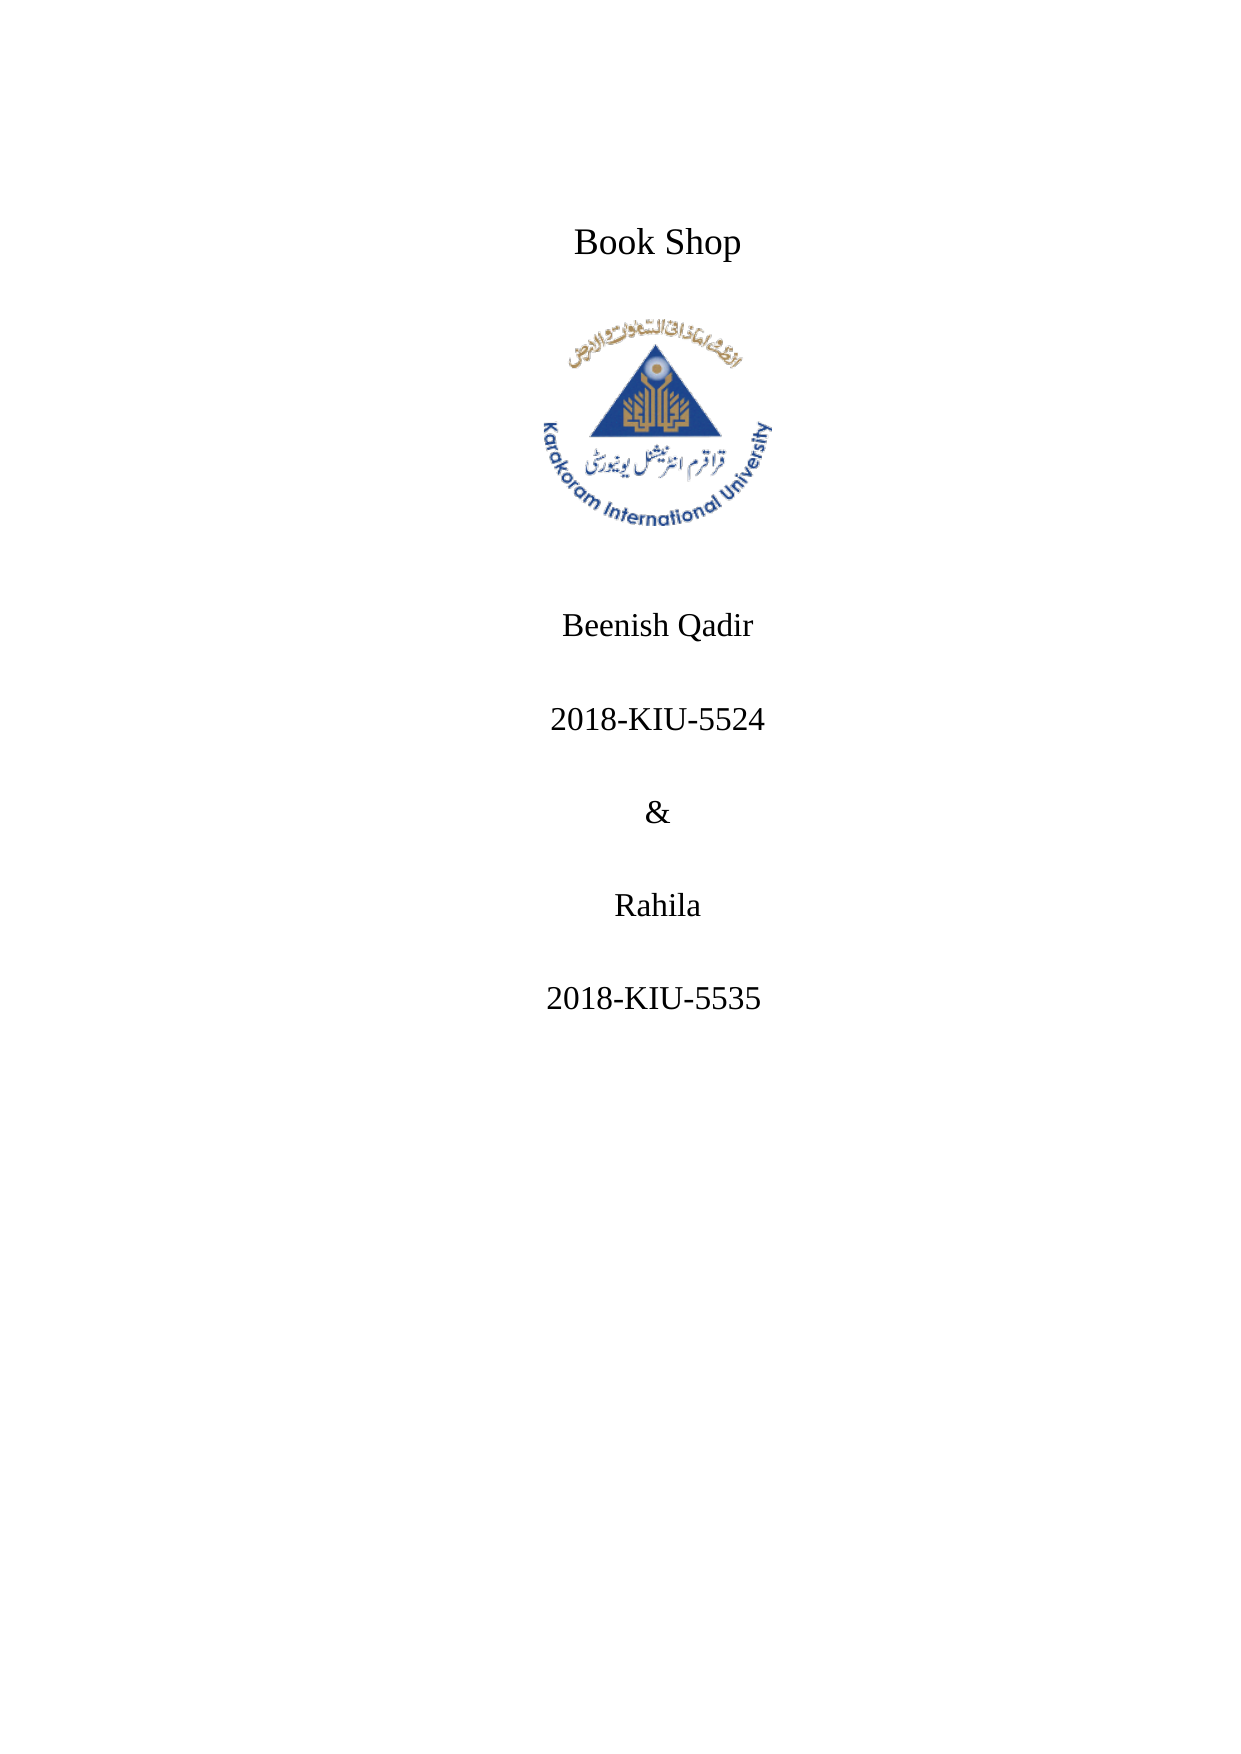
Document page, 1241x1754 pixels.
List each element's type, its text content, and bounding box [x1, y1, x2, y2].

text 2018-KIU-5535 [181, 978, 1091, 1058]
picture [543, 319, 772, 526]
text & [224, 792, 1091, 830]
text Book Shop [224, 219, 1091, 262]
text Rahila [224, 885, 1091, 923]
text Beenish Qadir [224, 606, 1091, 644]
text 2018-KIU-5524 [224, 699, 1091, 737]
